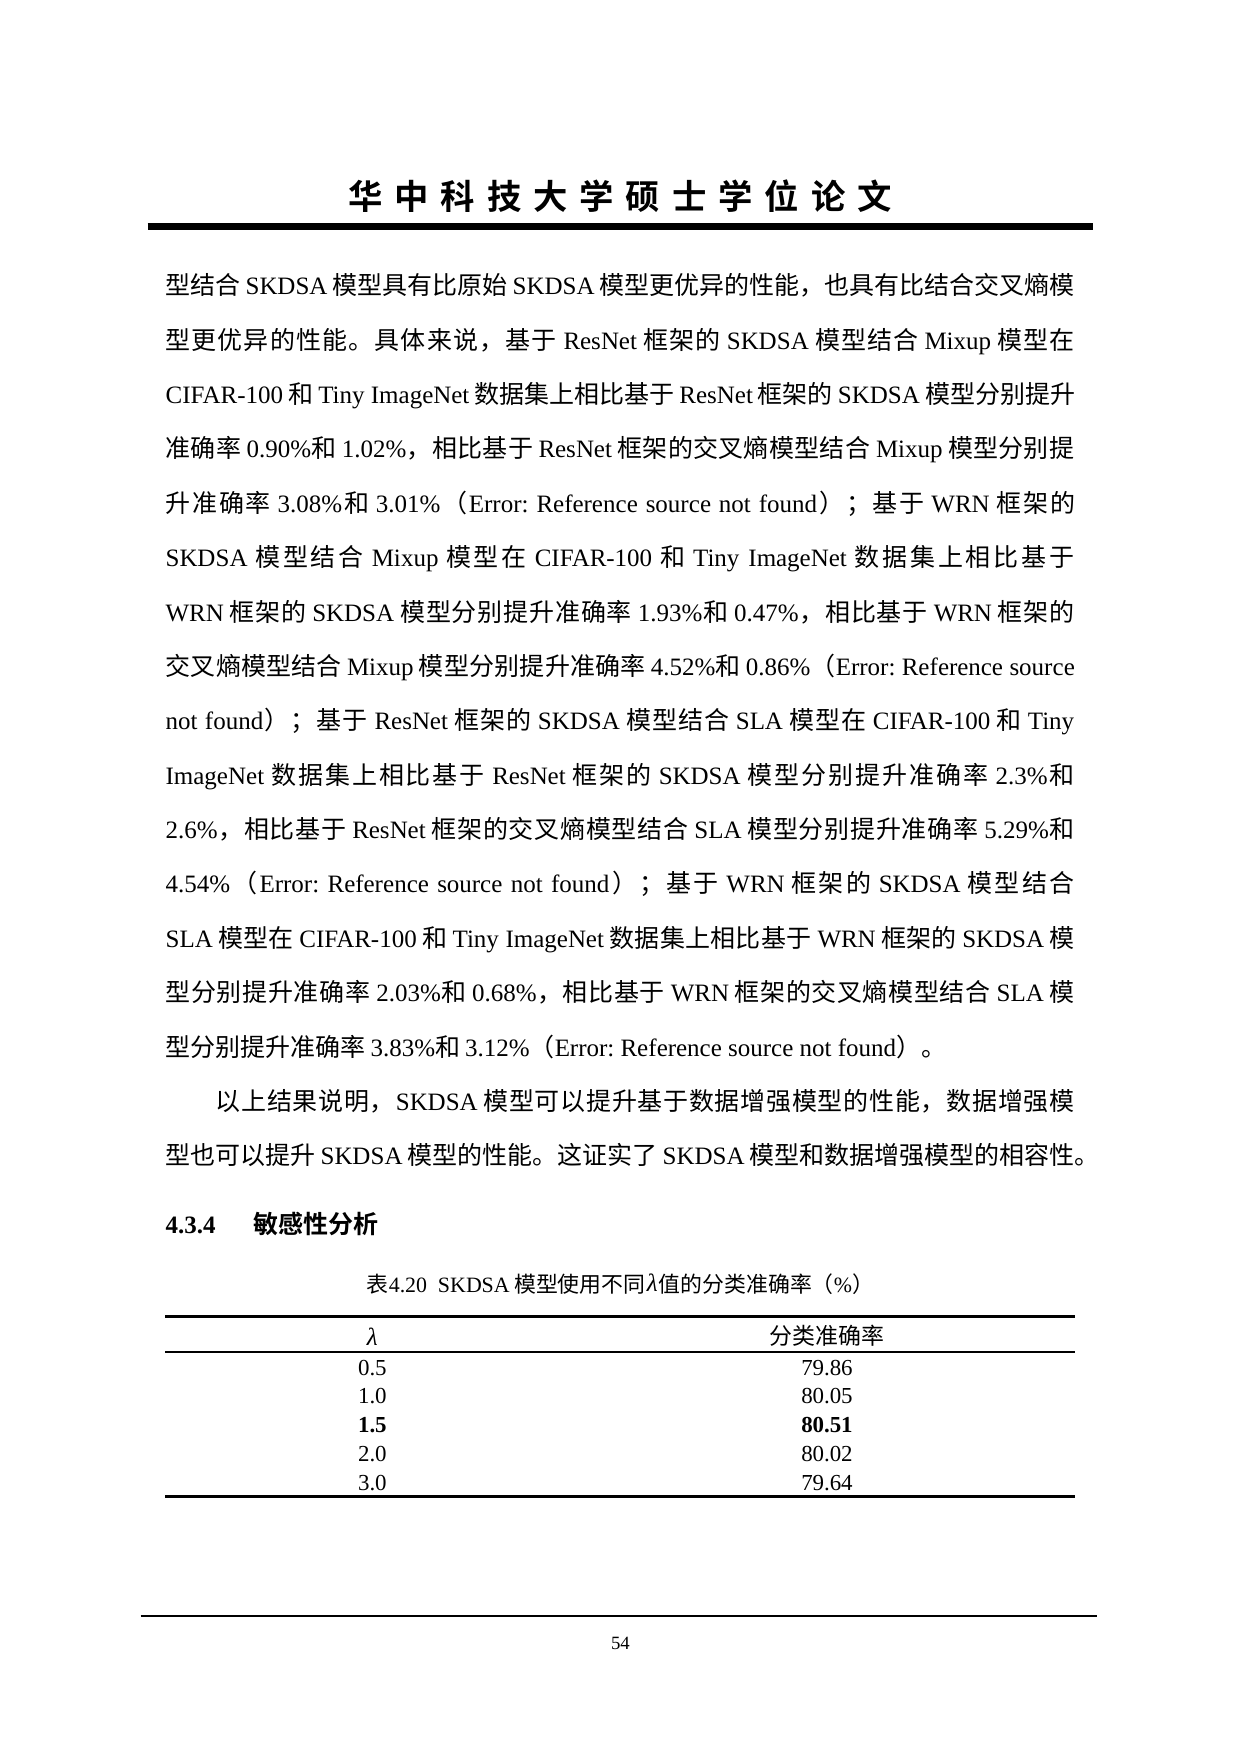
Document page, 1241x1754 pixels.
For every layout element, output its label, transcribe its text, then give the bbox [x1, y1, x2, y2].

table_cell 80.51 [579, 1409, 1075, 1438]
table_cell 80.02 [579, 1438, 1075, 1466]
table_cell 0.5 [165, 1353, 579, 1380]
table_header 分类准确率 [579, 1318, 1075, 1351]
table_cell 2.0 [165, 1438, 579, 1466]
table_cell 79.86 [579, 1353, 1075, 1380]
table_cell 1.5 [165, 1409, 579, 1438]
table_header [165, 1318, 579, 1351]
subtitle 敏感性分析 [165, 1205, 1075, 1241]
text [165, 266, 1075, 1063]
table_cell 79.64 [579, 1466, 1075, 1495]
text 以上结果说明，SKDSA模型可以提升基于数据增强模型的性能，数据增强模型也可以提升SKDSA模型的性能。这证实了SKDSA模型和数据增强模型的相容性。 [165, 1081, 1075, 1172]
table_cell 80.05 [579, 1380, 1075, 1409]
table_cell 3.0 [165, 1466, 579, 1495]
table_cell 1.0 [165, 1380, 579, 1409]
